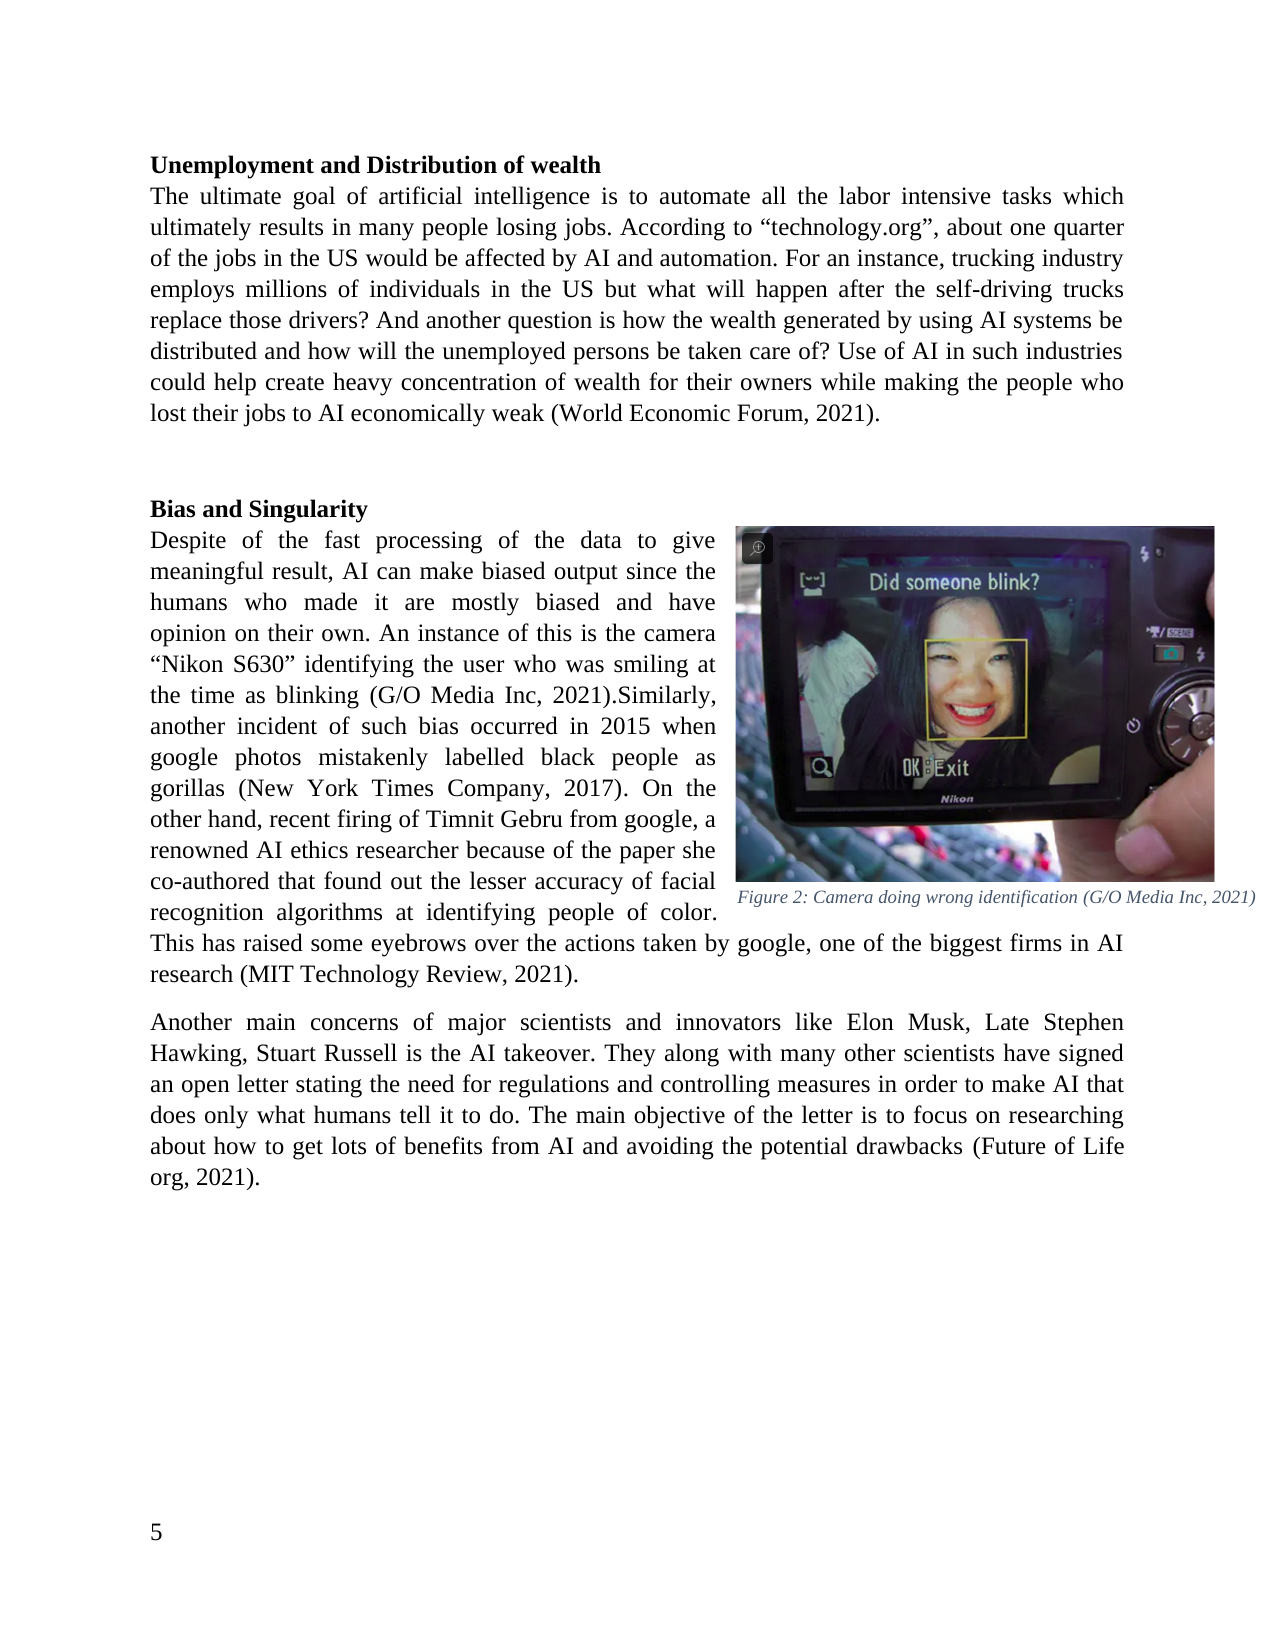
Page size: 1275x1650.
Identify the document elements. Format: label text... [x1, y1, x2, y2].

text Another main concerns of major scientists and innovators like Elon Musk, Late Stephen Hawking, Stuart Russell is the AI takeover. They along with many other scientists have signed an open letter stating the need for regulations and controlling measures in order to make AI that does only what humans tell it to do. The main objective of the letter is to focus on researching about how to get lots of benefits from AI and avoiding the potential drawbacks. [150, 1007, 1125, 1191]
subtitle Unemployment and Distribution of wealth [150, 150, 1125, 179]
picture [735, 526, 1215, 882]
text The ultimate goal of artificial intelligence is to automate all the labor intensive tasks which ultimately results in many people losing jobs. According to “technology.org”, about one quarter of the jobs in the US would be affected by AI and automation. For an instance, trucking industry employs millions of individuals in the US but what will happen after the self-driving trucks replace those drivers? And another question is how the wealth generated by using AI systems be distributed and how will the unemployed persons be taken care of? Use of AI in such industries could help create heavy concentration of wealth for their owners while making the people who lost their jobs to AI economically weak. [150, 181, 1125, 427]
subtitle Bias and Singularity [150, 494, 1125, 522]
